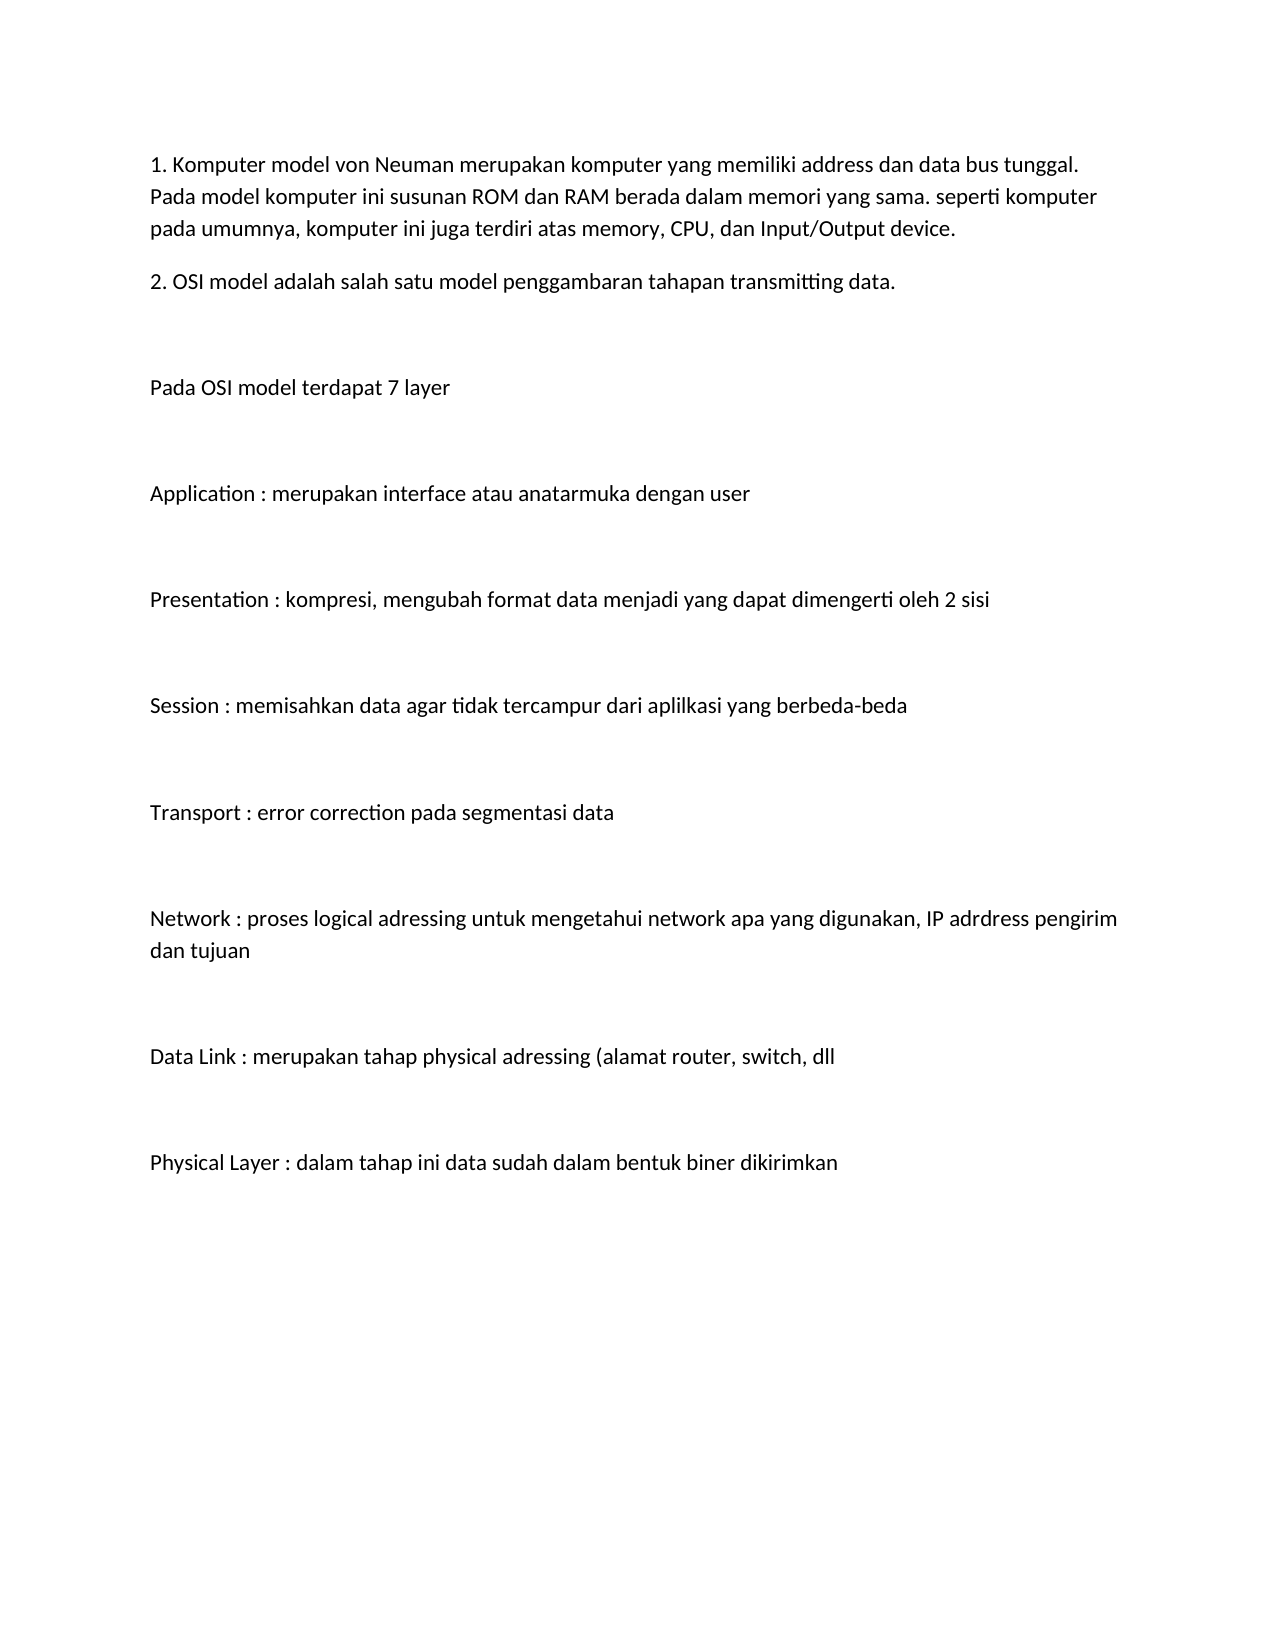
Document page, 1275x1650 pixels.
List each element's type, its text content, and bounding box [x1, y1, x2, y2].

text Transport : error correction pada segmentasi data [150, 798, 1125, 826]
text 2. OSI model adalah salah satu model penggambaran tahapan transmitting data. [150, 267, 1125, 295]
text Data Link : merupakan tahap physical adressing (alamat router, switch, dll [150, 1042, 1125, 1070]
text Session : memisahkan data agar tidak tercampur dari aplilkasi yang berbeda-beda [150, 692, 1125, 719]
text Network : proses logical adressing untuk mengetahui network apa yang digunakan, IP adrdress pengirim dan tujuan [150, 904, 1125, 964]
text Presentation : kompresi, mengubah format data menjadi yang dapat dimengerti oleh 2 sisi [150, 586, 1125, 613]
text Pada OSI model terdapat 7 layer [150, 373, 1125, 401]
text Physical Layer : dalam tahap ini data sudah dalam bentuk biner dikirimkan [150, 1148, 1125, 1176]
text 1. Komputer model von Neuman merupakan komputer yang memiliki address dan data bus tunggal. Pada model komputer ini susunan ROM dan RAM berada dalam memori yang sama. seperti komputer pada umumnya, komputer ini juga terdiri atas memory, CPU, dan Input/Output device. [150, 150, 1125, 242]
text Application : merupakan interface atau anatarmuka dengan user [150, 479, 1125, 507]
